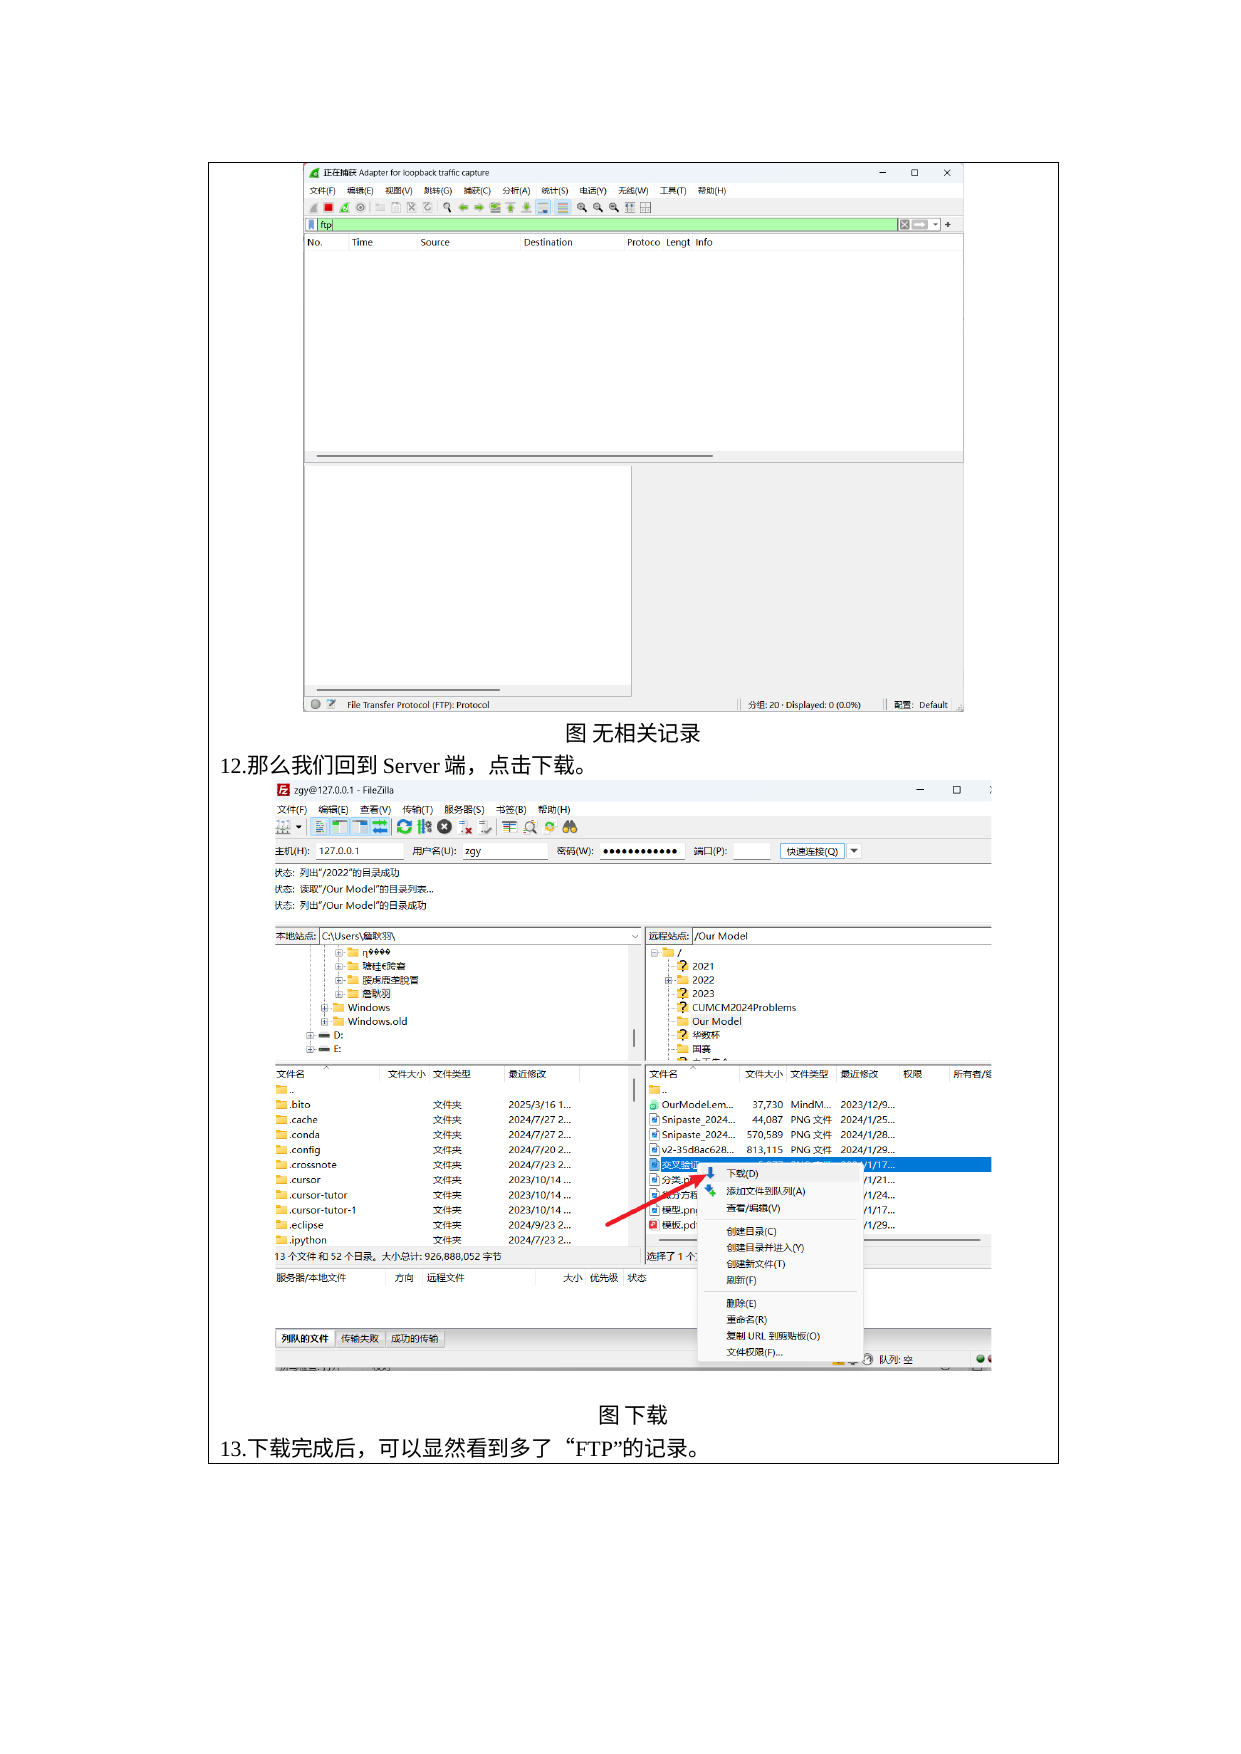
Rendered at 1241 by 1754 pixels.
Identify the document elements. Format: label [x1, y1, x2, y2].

table_cell [209, 163, 1058, 1463]
picture [303, 163, 964, 712]
picture [275, 780, 992, 1371]
